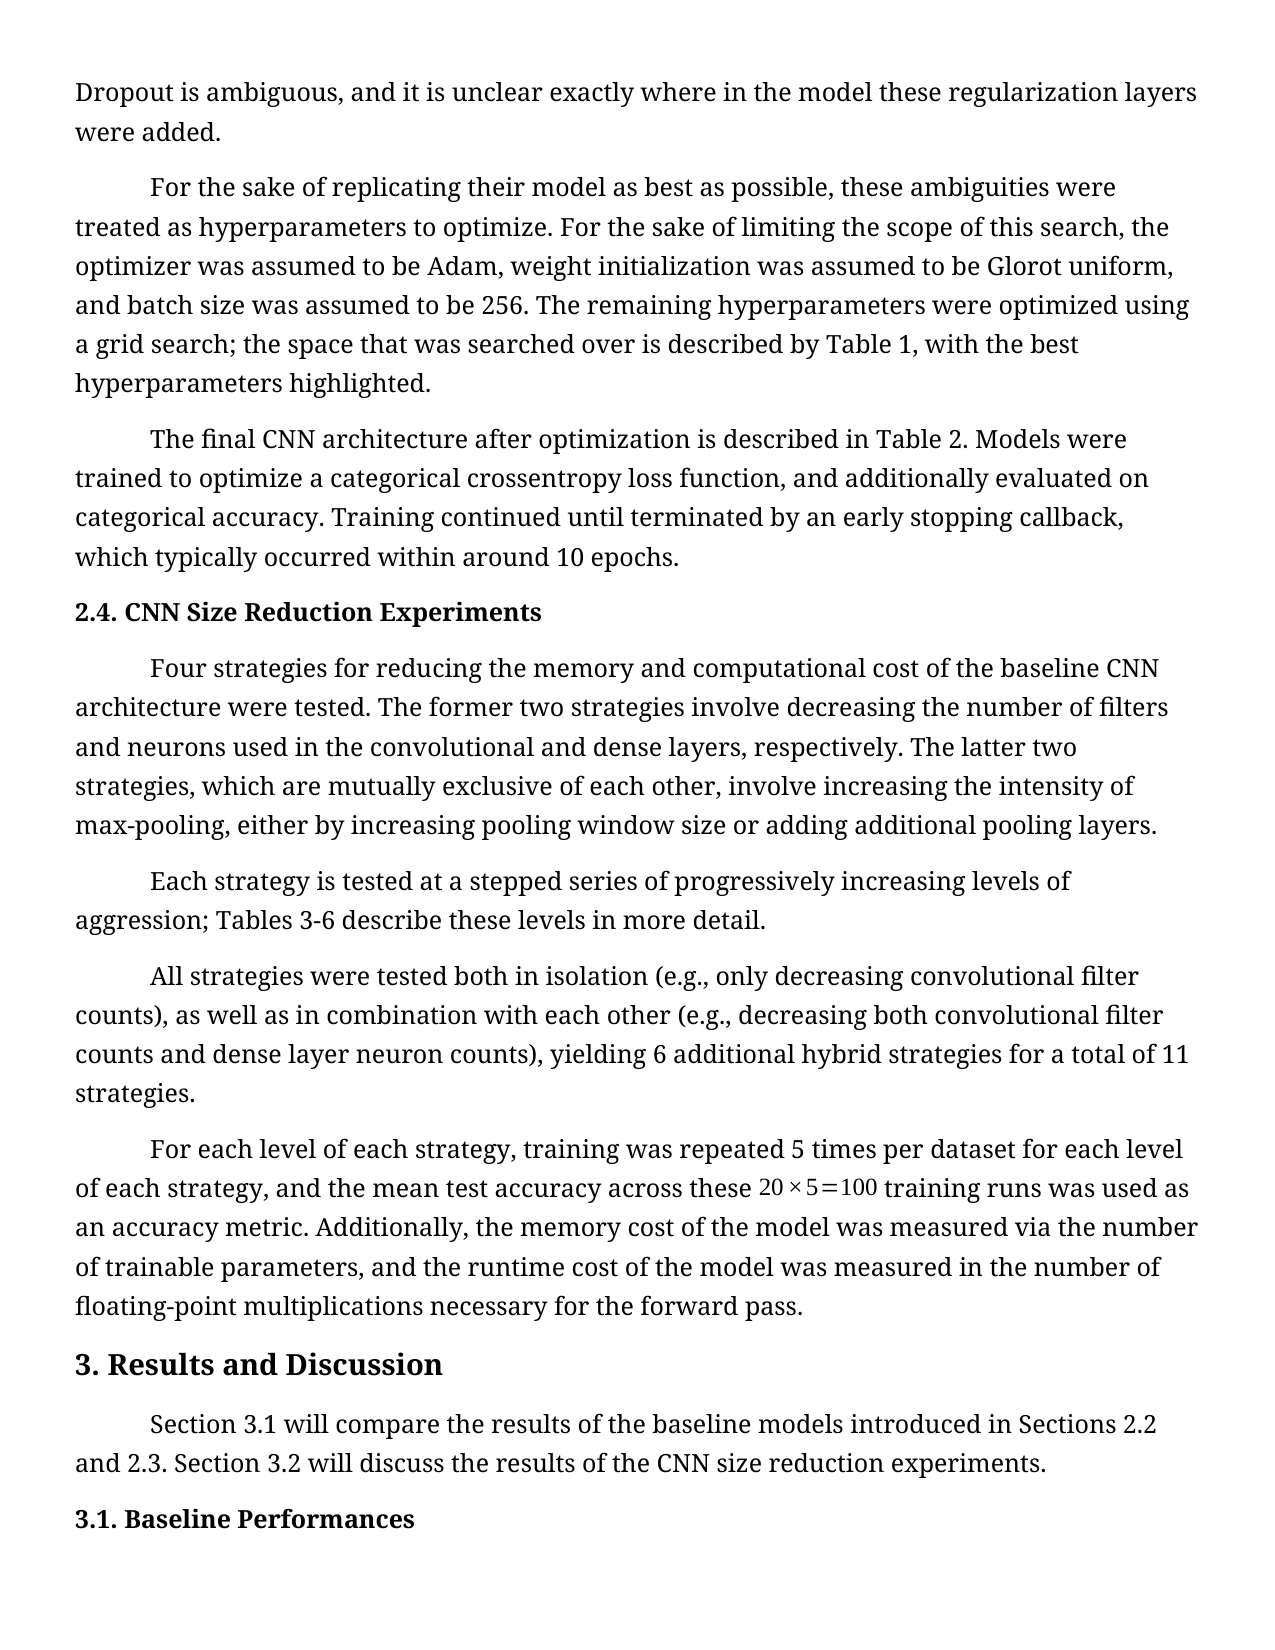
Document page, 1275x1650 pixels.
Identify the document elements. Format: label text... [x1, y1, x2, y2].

text 2.4. CNN Size Reduction Experiments [75, 595, 1200, 629]
text For each level of each strategy, training was repeated 5 times per dataset for each level of each strategy, and the mean test accuracy across these training runs was used as an accuracy metric. Additionally, the memory cost of the model was measured via the number of trainable parameters, and the runtime cost of the model was measured in the number of floating-point multiplications necessary for the forward pass. [75, 1132, 1200, 1322]
text Section 3.1 will compare the results of the baseline models introduced in Sections 2.2 and 2.3. Section 3.2 will discuss the results of the CNN size reduction experiments. [75, 1406, 1200, 1480]
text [75, 75, 1200, 148]
text Each strategy is tested at a stepped series of progressively increasing levels of aggression; Tables 3-6 describe these levels in more detail. [75, 863, 1200, 937]
text For the sake of replicating their model as best as possible, these ambiguities were treated as hyperparameters to optimize. For the sake of limiting the scope of this search, the optimizer was assumed to be Adam, weight initialization was assumed to be Glorot uniform, and batch size was assumed to be 256. The remaining hyperparameters were optimized using a grid search; the space that was searched over is described by Table 1, with the best hyperparameters highlighted. [75, 170, 1200, 400]
text The final CNN architecture after optimization is described in Table 2. Models were trained to optimize a categorical crossentropy loss function, and additionally evaluated on categorical accuracy. Training continued until terminated by an early stopping callback, which typically occurred within around 10 epochs. [75, 422, 1200, 573]
text 3.1. Baseline Performances [75, 1501, 1200, 1536]
text Four strategies for reducing the memory and computational cost of the baseline CNN architecture were tested. The former two strategies involve decreasing the number of filters and neurons used in the convolutional and dense layers, respectively. The latter two strategies, which are mutually exclusive of each other, involve increasing the intensity of max-pooling, either by increasing pooling window size or adding additional pooling layers. [75, 651, 1200, 842]
text 3. Results and Discussion [75, 1344, 1200, 1384]
text All strategies were tested both in isolation (e.g., only decreasing convolutional filter counts), as well as in combination with each other (e.g., decreasing both convolutional filter counts and dense layer neuron counts), yielding 6 additional hybrid strategies for a total of 11 strategies. [75, 958, 1200, 1110]
